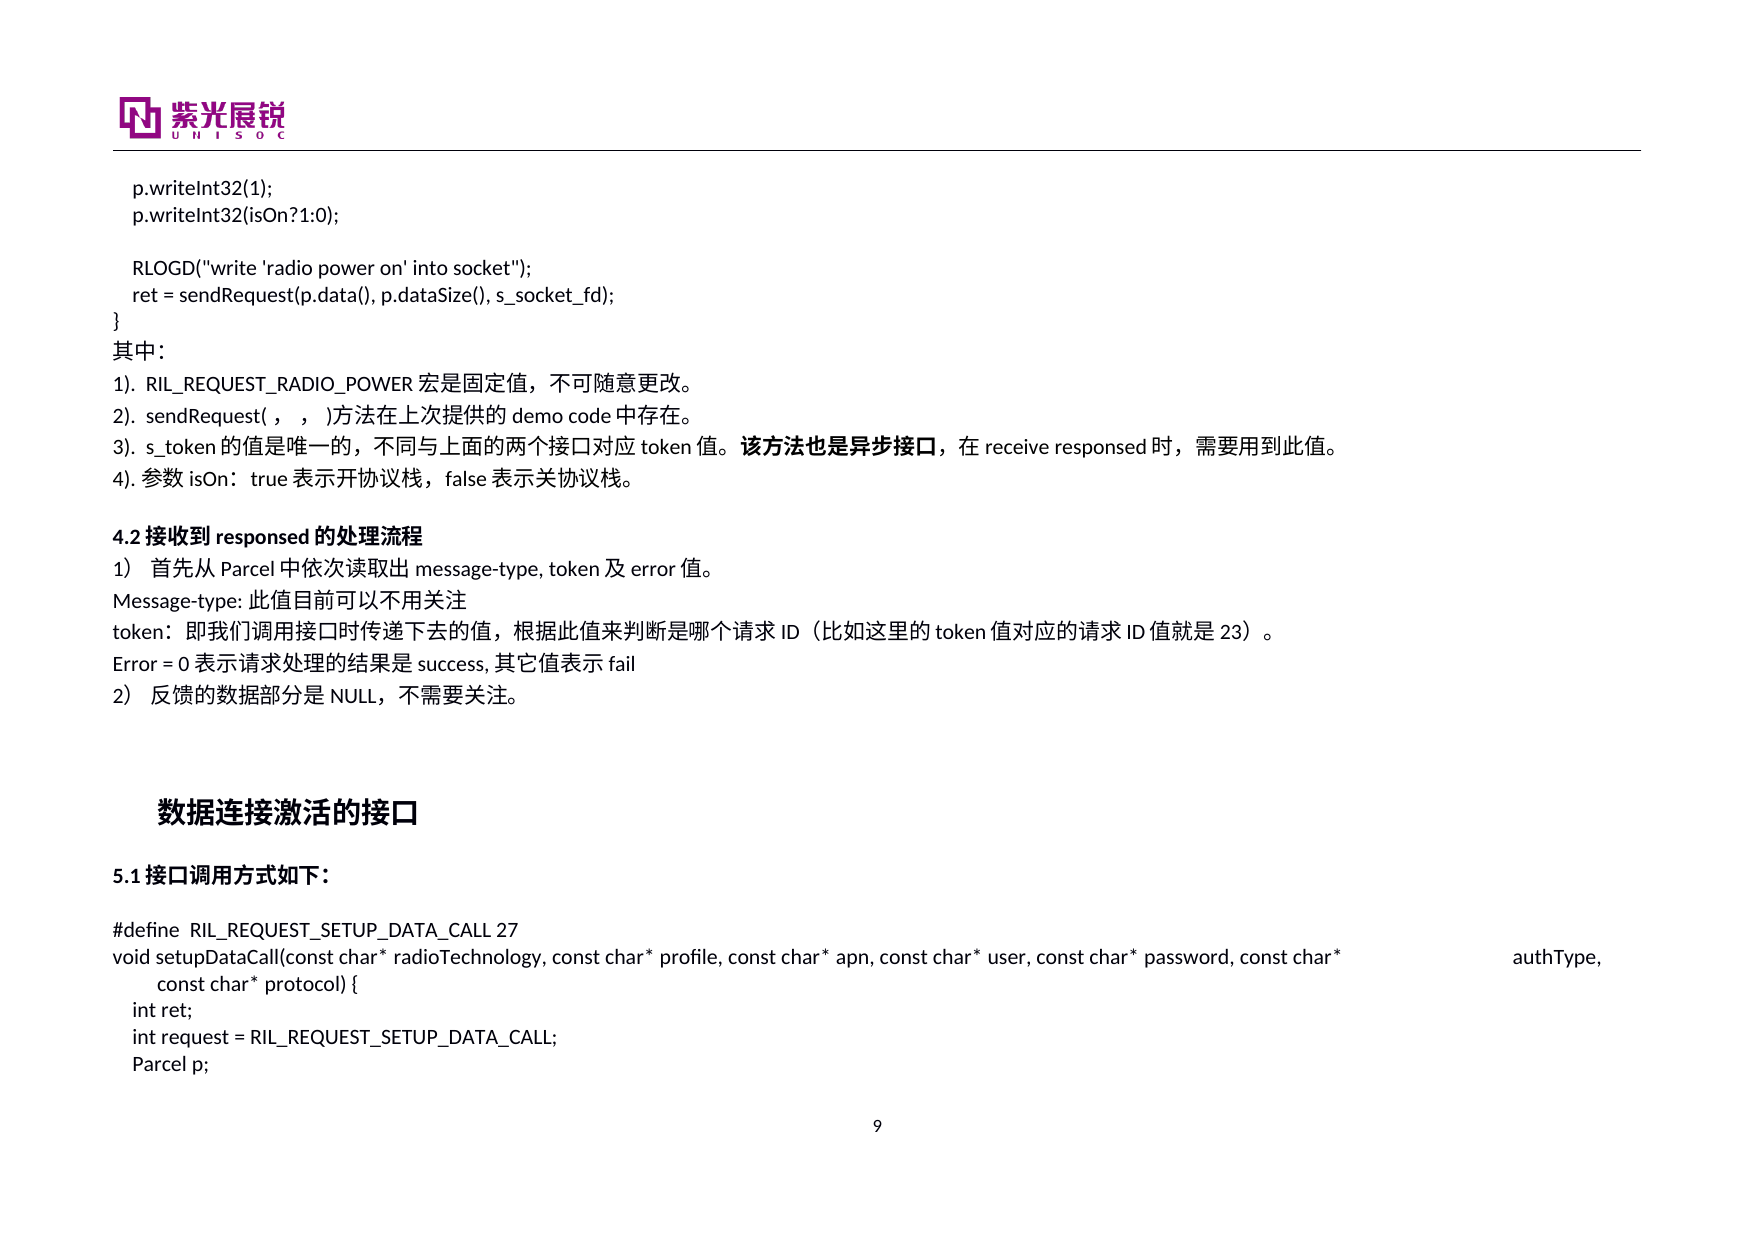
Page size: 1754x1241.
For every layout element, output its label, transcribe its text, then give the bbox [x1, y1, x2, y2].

list ret = sendRequest(p.data(), p.dataSize(), s_socket_fd); [112, 281, 1641, 308]
text 3). s_token的值是唯一的，不同与上面的两个接口对应token值。该方法也是异步接口，在receive responsed时，需要用到此值。 [112, 429, 1641, 461]
text Message-type: 此值目前可以不用关注 [112, 583, 1641, 614]
list Parcel p; [112, 1050, 1641, 1077]
text 2） 反馈的数据部分是NULL，不需要关注。 [112, 678, 1641, 709]
text 1). RIL_REQUEST_RADIO_POWER 宏是固定值，不可随意更改。 [112, 366, 1641, 398]
text 其中： [112, 334, 1641, 366]
text 1） 首先从Parcel中依次读取出message-type, token及error值。 [112, 551, 1641, 583]
list int request = RIL_REQUEST_SETUP_DATA_CALL; [112, 1023, 1641, 1050]
list p.writeInt32(1); [112, 174, 1641, 201]
text 2). sendRequest( ， ， )方法在上次提供的demo code中存在。 [112, 398, 1641, 429]
list p.writeInt32(isOn?1:0); [112, 201, 1641, 228]
text token：即我们调用接口时传递下去的值，根据此值来判断是哪个请求ID（比如这里的token值对应的请求ID值就是23）。 [112, 614, 1641, 646]
list 5.1 接口调用方式如下： [112, 858, 1641, 890]
list 数据连接激活的接口 [112, 789, 1641, 832]
text 4). 参数isOn：true表示开协议栈，false表示关协议栈。 [112, 461, 1641, 493]
text Error = 0 表示请求处理的结果是success, 其它值表示fail [112, 646, 1641, 678]
list #define RIL_REQUEST_SETUP_DATA_CALL 27 [112, 917, 1641, 943]
list void setupDataCall(const char* radioTechnology, const char* profile, const char* apn, const char* user, const char* password, const char* authType, const char* protocol) { [112, 943, 1641, 997]
list 4.2 接收到responsed的处理流程 [112, 519, 1641, 551]
picture [112, 88, 297, 148]
list int ret; [112, 997, 1641, 1023]
list RLOGD("write 'radio power on' into socket"); [112, 254, 1641, 281]
list } [112, 308, 1641, 334]
